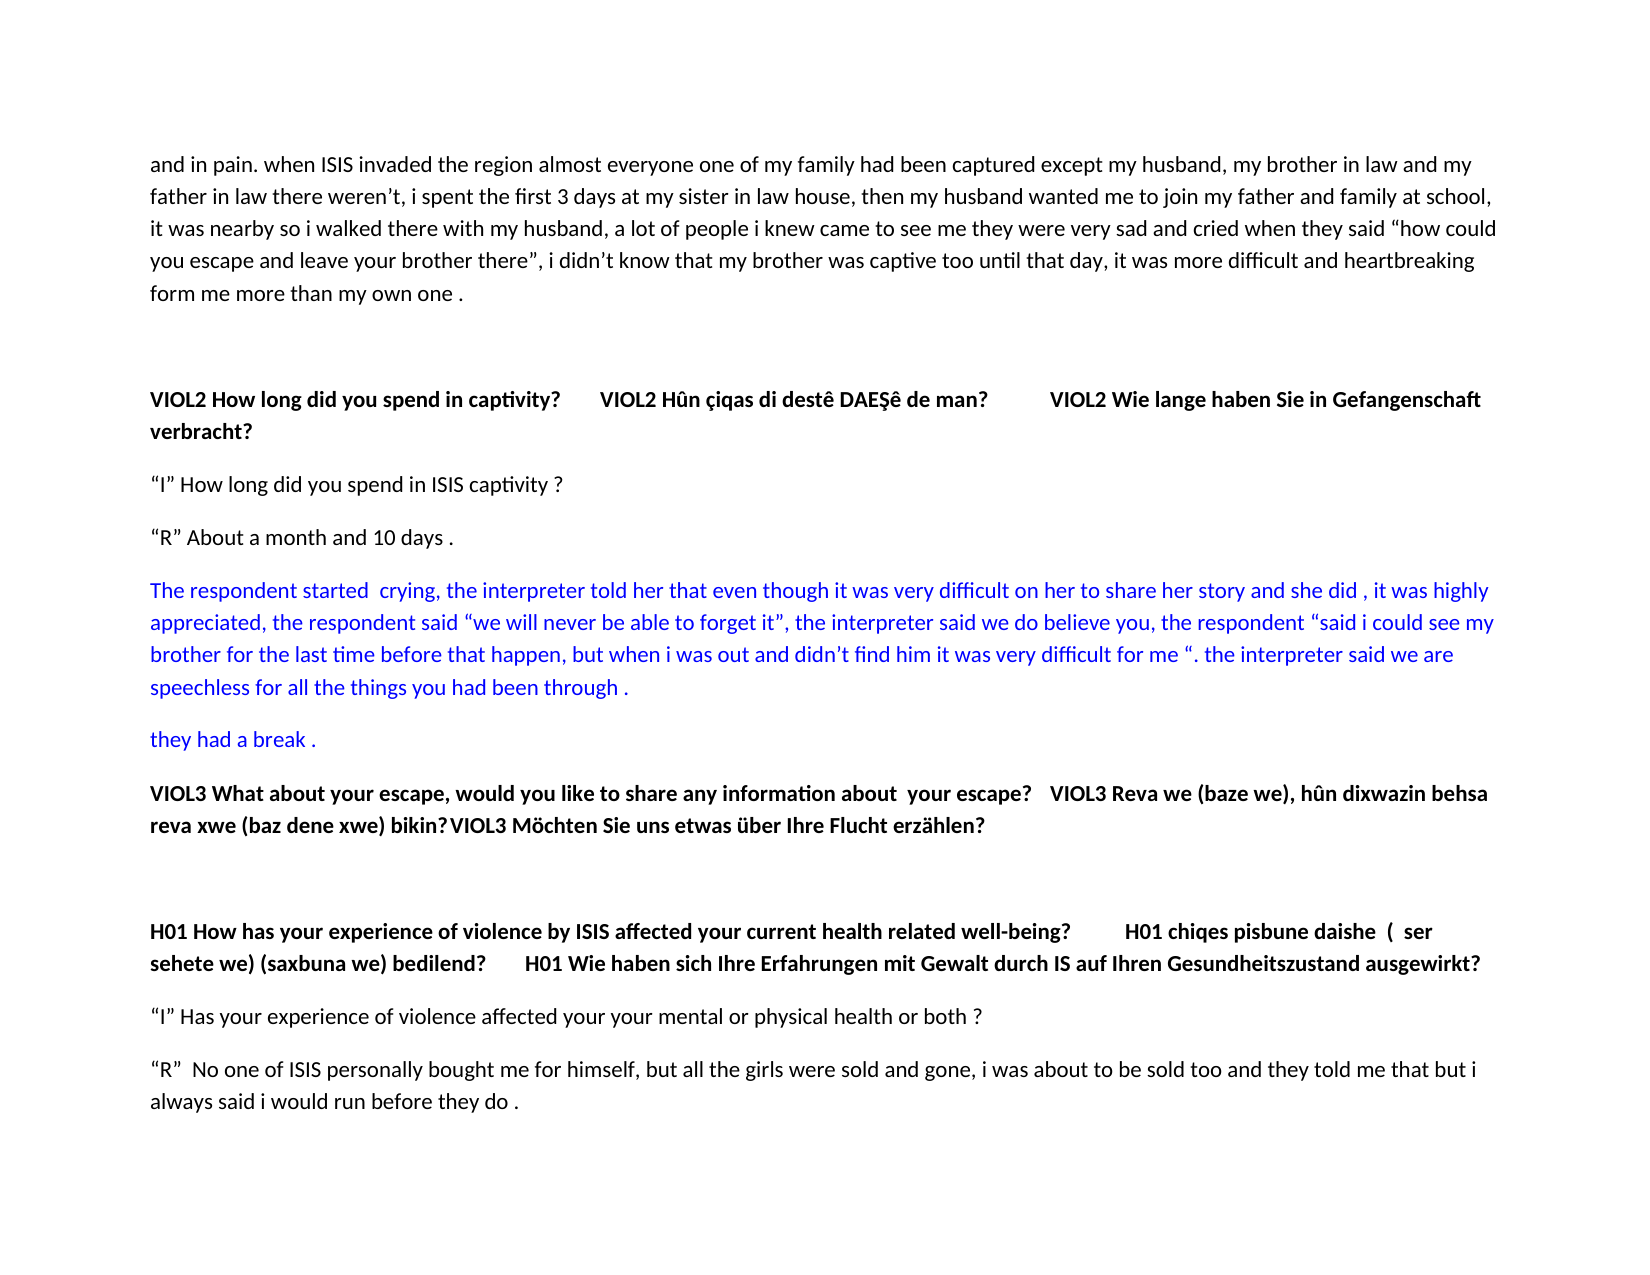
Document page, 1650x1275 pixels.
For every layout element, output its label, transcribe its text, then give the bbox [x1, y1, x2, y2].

text “R” About a month and 10 days . [150, 523, 1500, 551]
text H01 How has your experience of violence by ISIS affected your current health related well-being? H01 chiqes pisbune daishe ( ser sehete we) (saxbuna we) bedilend? H01 Wie haben sich Ihre Erfahrungen mit Gewalt durch IS auf Ihren Gesundheitszustand ausgewirkt? [150, 917, 1500, 977]
text VIOL3 What about your escape, would you like to share any information about your escape? VIOL3 Reva we (baze we), hûn dixwazin behsa reva xwe (baz dene xwe) bikin? VIOL3 Möchten Sie uns etwas über Ihre Flucht erzählen? [150, 779, 1500, 839]
text The respondent started crying, the interpreter told her that even though it was very difficult on her to share her story and she did , it was highly appreciated, the respondent said “we will never be able to forget it”, the interpreter said we do believe you, the respondent “said i could see my brother for the last time before that happen, but when i was out and didn’t find him it was very difficult for me “. the interpreter said we are speechless for all the things you had been through . [150, 576, 1500, 701]
text “I” Has your experience of violence affected your your mental or physical health or both ? [150, 1002, 1500, 1030]
text VIOL2 How long did you spend in captivity? VIOL2 Hûn çiqas di destê DAEŞê de man? VIOL2 Wie lange haben Sie in Gefangenschaft verbracht? [150, 385, 1500, 445]
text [150, 150, 1500, 307]
text “I” How long did you spend in ISIS captivity ? [150, 470, 1500, 498]
text they had a break . [150, 726, 1500, 754]
text “R” No one of ISIS personally bought me for himself, but all the girls were sold and gone, i was about to be sold too and they told me that but i always said i would run before they do . [150, 1055, 1500, 1115]
